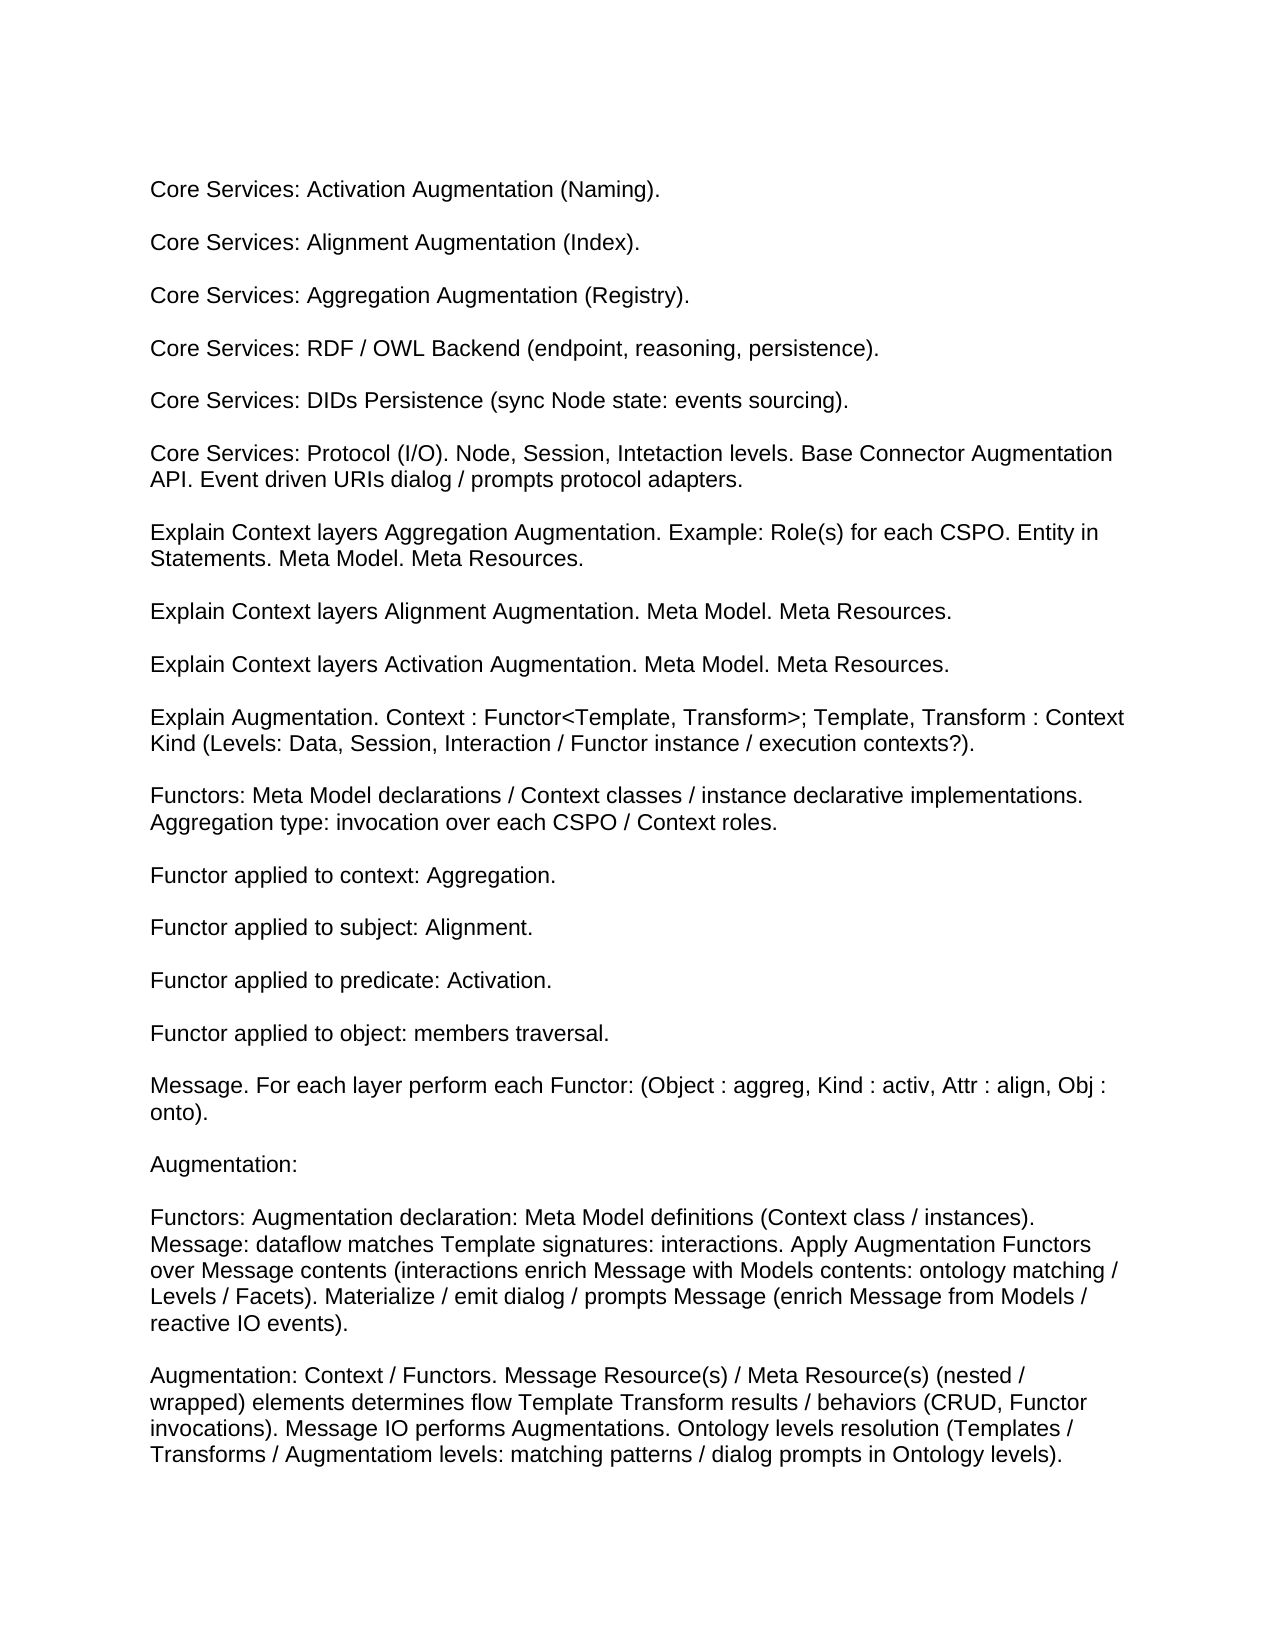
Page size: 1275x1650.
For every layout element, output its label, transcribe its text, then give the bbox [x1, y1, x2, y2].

text Functor applied to predicate: Activation. [150, 967, 1125, 993]
text Core Services: Aggregation Augmentation (Registry). [150, 282, 1125, 308]
text Explain Augmentation. Context : Functor<Template, Transform>; Template, Transform : Context Kind (Levels: Data, Session, Interaction / Functor instance / execution contexts?). [150, 703, 1125, 756]
text Functors: Meta Model declarations / Context classes / instance declarative implementations. Aggregation type: invocation over each CSPO / Context roles. [150, 782, 1125, 835]
text Core Services: Activation Augmentation (Naming). [150, 176, 1125, 203]
text Core Services: Alignment Augmentation (Index). [150, 229, 1125, 255]
text Functor applied to object: members traversal. [150, 1020, 1125, 1046]
text Explain Context layers Alignment Augmentation. Meta Model. Meta Resources. [150, 598, 1125, 624]
text Functors: Augmentation declaration: Meta Model definitions (Context class / instances). Message: dataflow matches Template signatures: interactions. Apply Augmentation Functors over Message contents (interactions enrich Message with Models contents: ontology matching / Levels / Facets). Materialize / emit dialog / prompts Message (enrich Message from Models / reactive IO events). [150, 1204, 1125, 1336]
text Functor applied to context: Aggregation. [150, 862, 1125, 888]
text Explain Context layers Aggregation Augmentation. Example: Role(s) for each CSPO. Entity in Statements. Meta Model. Meta Resources. [150, 519, 1125, 572]
text Augmentation: [150, 1151, 1125, 1178]
text Core Services: DIDs Persistence (sync Node state: events sourcing). [150, 387, 1125, 413]
text Functor applied to subject: Alignment. [150, 914, 1125, 941]
text Core Services: RDF / OWL Backend (endpoint, reasoning, persistence). [150, 334, 1125, 361]
text Augmentation: Context / Functors. Message Resource(s) / Meta Resource(s) (nested / wrapped) elements determines flow Template Transform results / behaviors (CRUD, Functor invocations). Message IO performs Augmentations. Ontology levels resolution (Templates / Transforms / Augmentatiom levels: matching patterns / dialog prompts in Ontology levels). [150, 1362, 1125, 1468]
text Explain Context layers Activation Augmentation. Meta Model. Meta Resources. [150, 651, 1125, 677]
text Core Services: Protocol (I/O). Node, Session, Intetaction levels. Base Connector Augmentation API. Event driven URIs dialog / prompts protocol adapters. [150, 440, 1125, 493]
text Message. For each layer perform each Functor: (Object : aggreg, Kind : activ, Attr : align, Obj : onto). [150, 1072, 1125, 1125]
